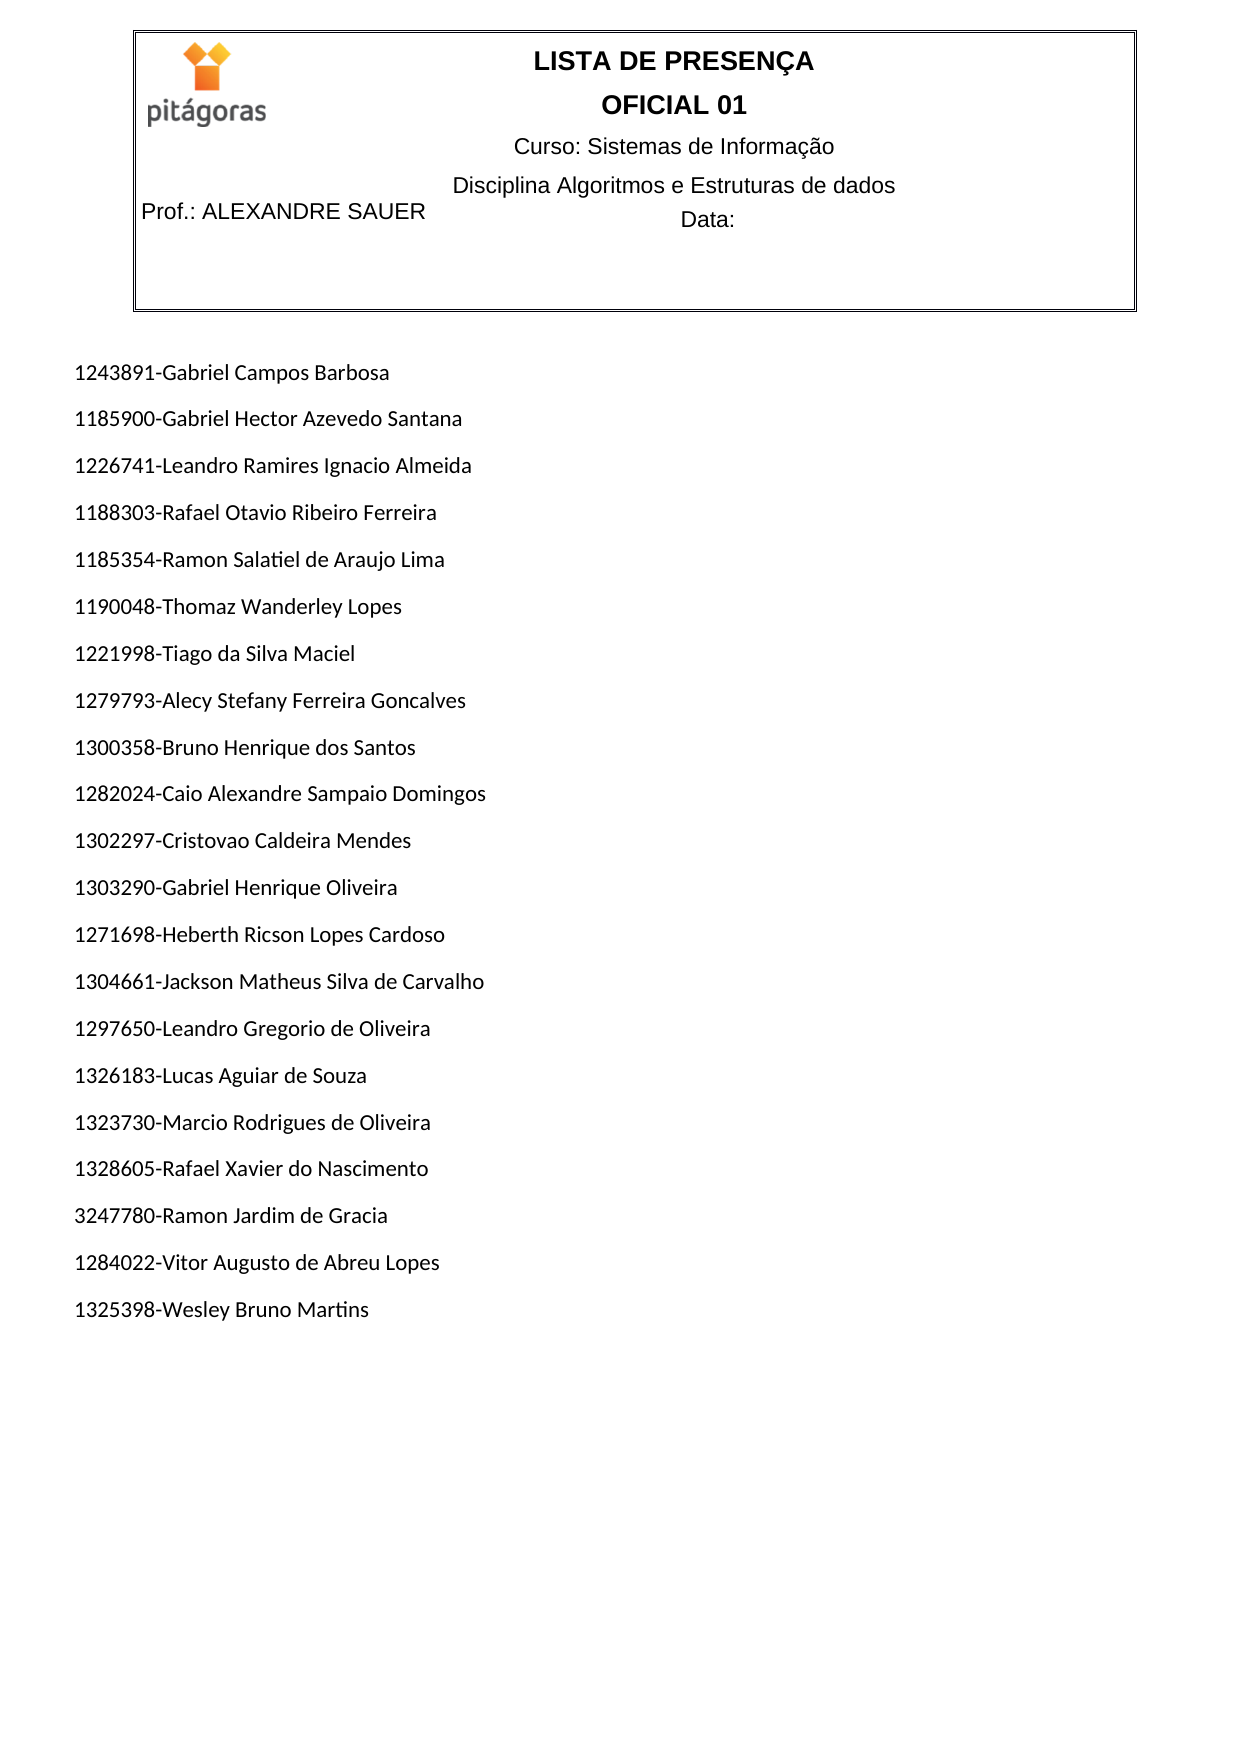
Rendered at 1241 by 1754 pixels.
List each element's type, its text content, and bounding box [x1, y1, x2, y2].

text 1328605-Rafael Xavier do Nascimento [74, 1154, 1196, 1183]
text 1326183-Lucas Aguiar de Souza [74, 1061, 1196, 1089]
text 1323730-Marcio Rodrigues de Oliveira [74, 1108, 1196, 1136]
text 1300358-Bruno Henrique dos Santos [74, 733, 1196, 761]
text 1282024-Caio Alexandre Sampaio Domingos [74, 779, 1196, 808]
picture [147, 42, 266, 127]
text 1325398-Wesley Bruno Martins [74, 1295, 1196, 1323]
text 1188303-Rafael Otavio Ribeiro Ferreira [74, 498, 1196, 526]
text 1297650-Leandro Gregorio de Oliveira [74, 1014, 1196, 1042]
text 1243891-Gabriel Campos Barbosa [74, 358, 1196, 386]
text 1221998-Tiago da Silva Maciel [74, 639, 1196, 667]
text 1271698-Heberth Ricson Lopes Cardoso [74, 920, 1196, 948]
text 1304661-Jackson Matheus Silva de Carvalho [74, 967, 1196, 995]
text 1226741-Leandro Ramires Ignacio Almeida [74, 451, 1196, 479]
text 1303290-Gabriel Henrique Oliveira [74, 873, 1196, 901]
text 1302297-Cristovao Caldeira Mendes [74, 826, 1196, 854]
text 1190048-Thomaz Wanderley Lopes [74, 592, 1196, 620]
text 1185354-Ramon Salatiel de Araujo Lima [74, 545, 1196, 573]
text 1185900-Gabriel Hector Azevedo Santana [74, 404, 1196, 433]
text 1279793-Alecy Stefany Ferreira Goncalves [74, 686, 1196, 714]
text 1284022-Vitor Augusto de Abreu Lopes [74, 1248, 1196, 1276]
text 3247780-Ramon Jardim de Gracia [74, 1201, 1196, 1229]
